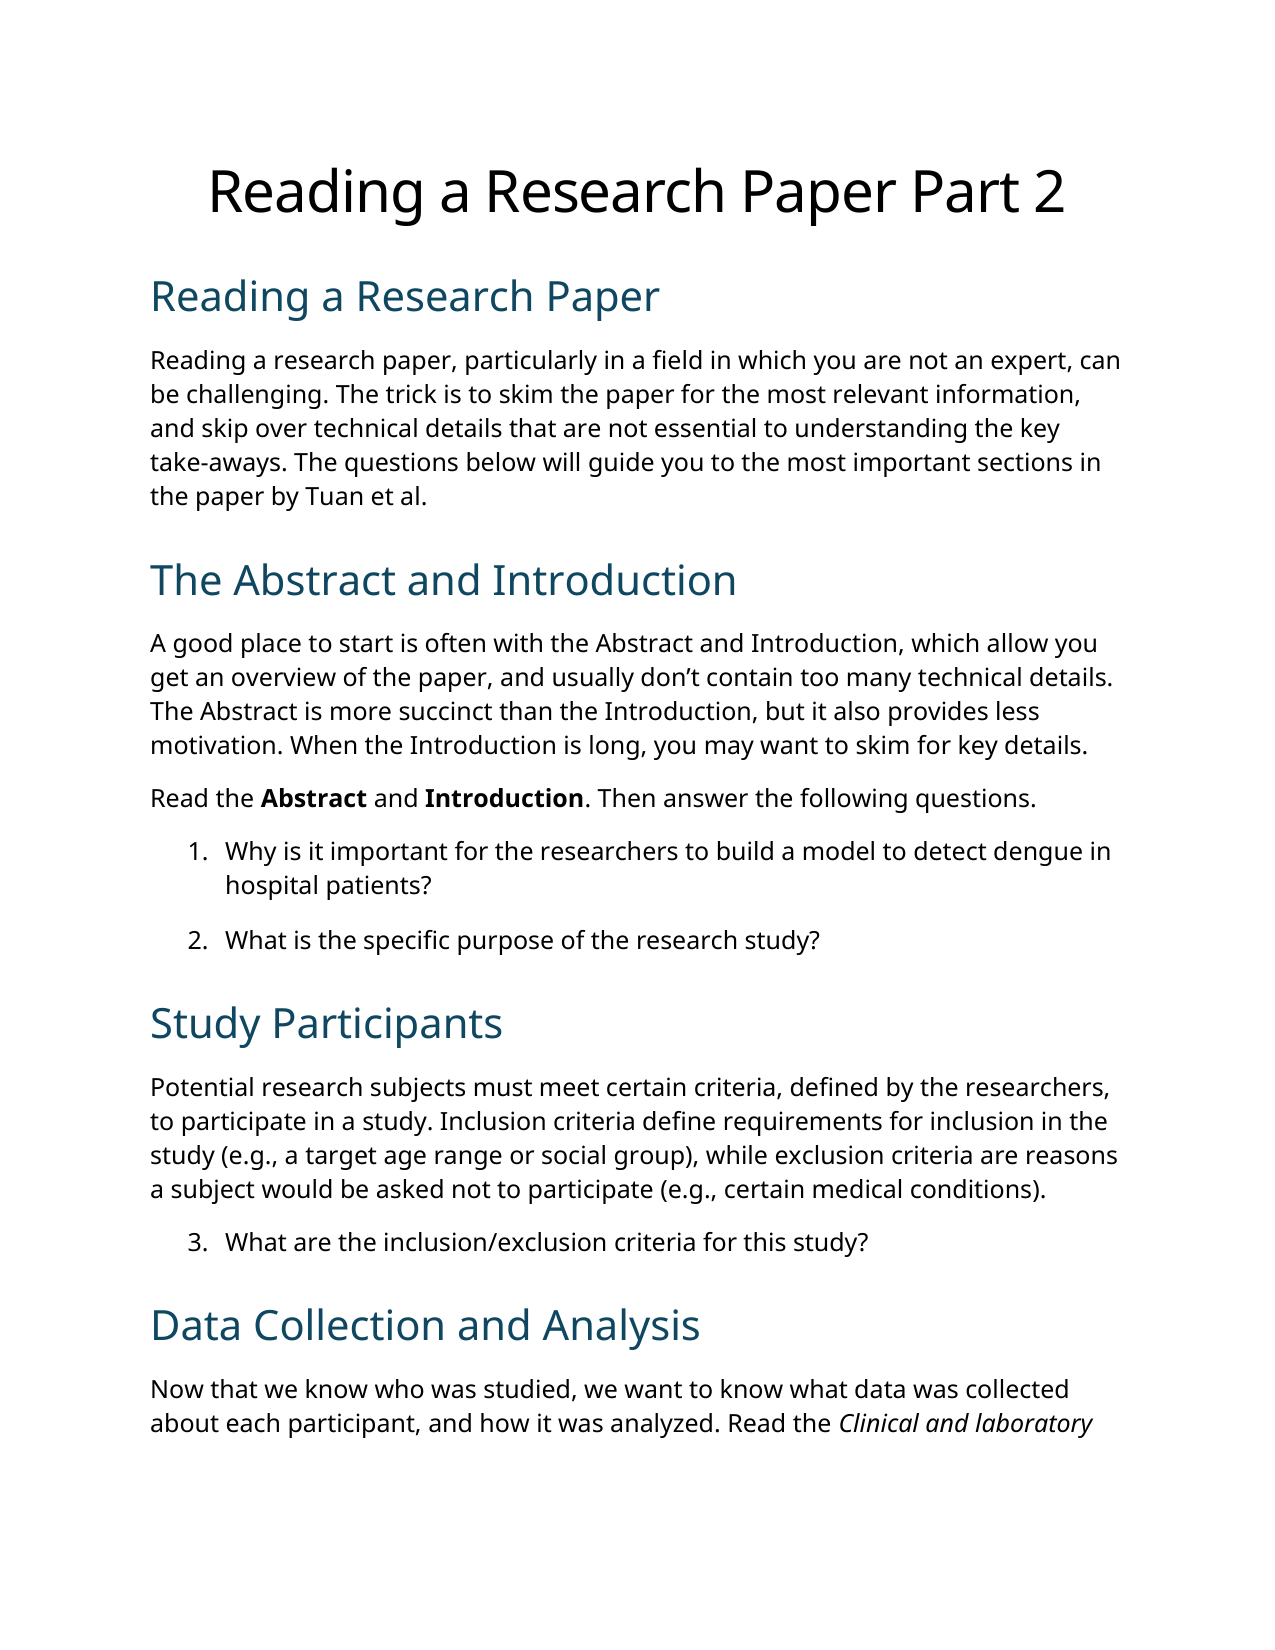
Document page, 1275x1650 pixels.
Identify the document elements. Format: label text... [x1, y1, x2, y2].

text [150, 1372, 1125, 1440]
list Why is it important for the researchers to build a model to detect dengue in hospital patients? [187, 834, 1125, 902]
text Read the Abstract and Introduction. Then answer the following questions. [150, 781, 1125, 815]
text Reading a research paper, particularly in a field in which you are not an expert, can be challenging. The trick is to skim the paper for the most relevant information, and skip over technical details that are not essential to understanding the key take-aways. The questions below will guide you to the most important sections in the paper by Tuan et al. [150, 342, 1125, 513]
subtitle Study Participants [150, 994, 1125, 1051]
text Potential research subjects must meet certain criteria, defined by the researchers, to participate in a study. Inclusion criteria define requirements for inclusion in the study (e.g., a target age range or social group), while exclusion criteria are reasons a subject would be asked not to participate (e.g., certain medical conditions). [150, 1070, 1125, 1206]
list What are the inclusion/exclusion criteria for this study? [187, 1225, 1125, 1259]
subtitle The Abstract and Introduction [150, 550, 1125, 607]
title Reading a Research Paper Part 2 [150, 150, 1125, 229]
subtitle Reading a Research Paper [150, 267, 1125, 324]
subtitle Data Collection and Analysis [150, 1296, 1125, 1353]
list What is the specific purpose of the research study? [187, 923, 1125, 957]
text A good place to start is often with the Abstract and Introduction, which allow you get an overview of the paper, and usually don’t contain too many technical details. The Abstract is more succinct than the Introduction, but it also provides less motivation. When the Introduction is long, you may want to skim for key details. [150, 626, 1125, 762]
